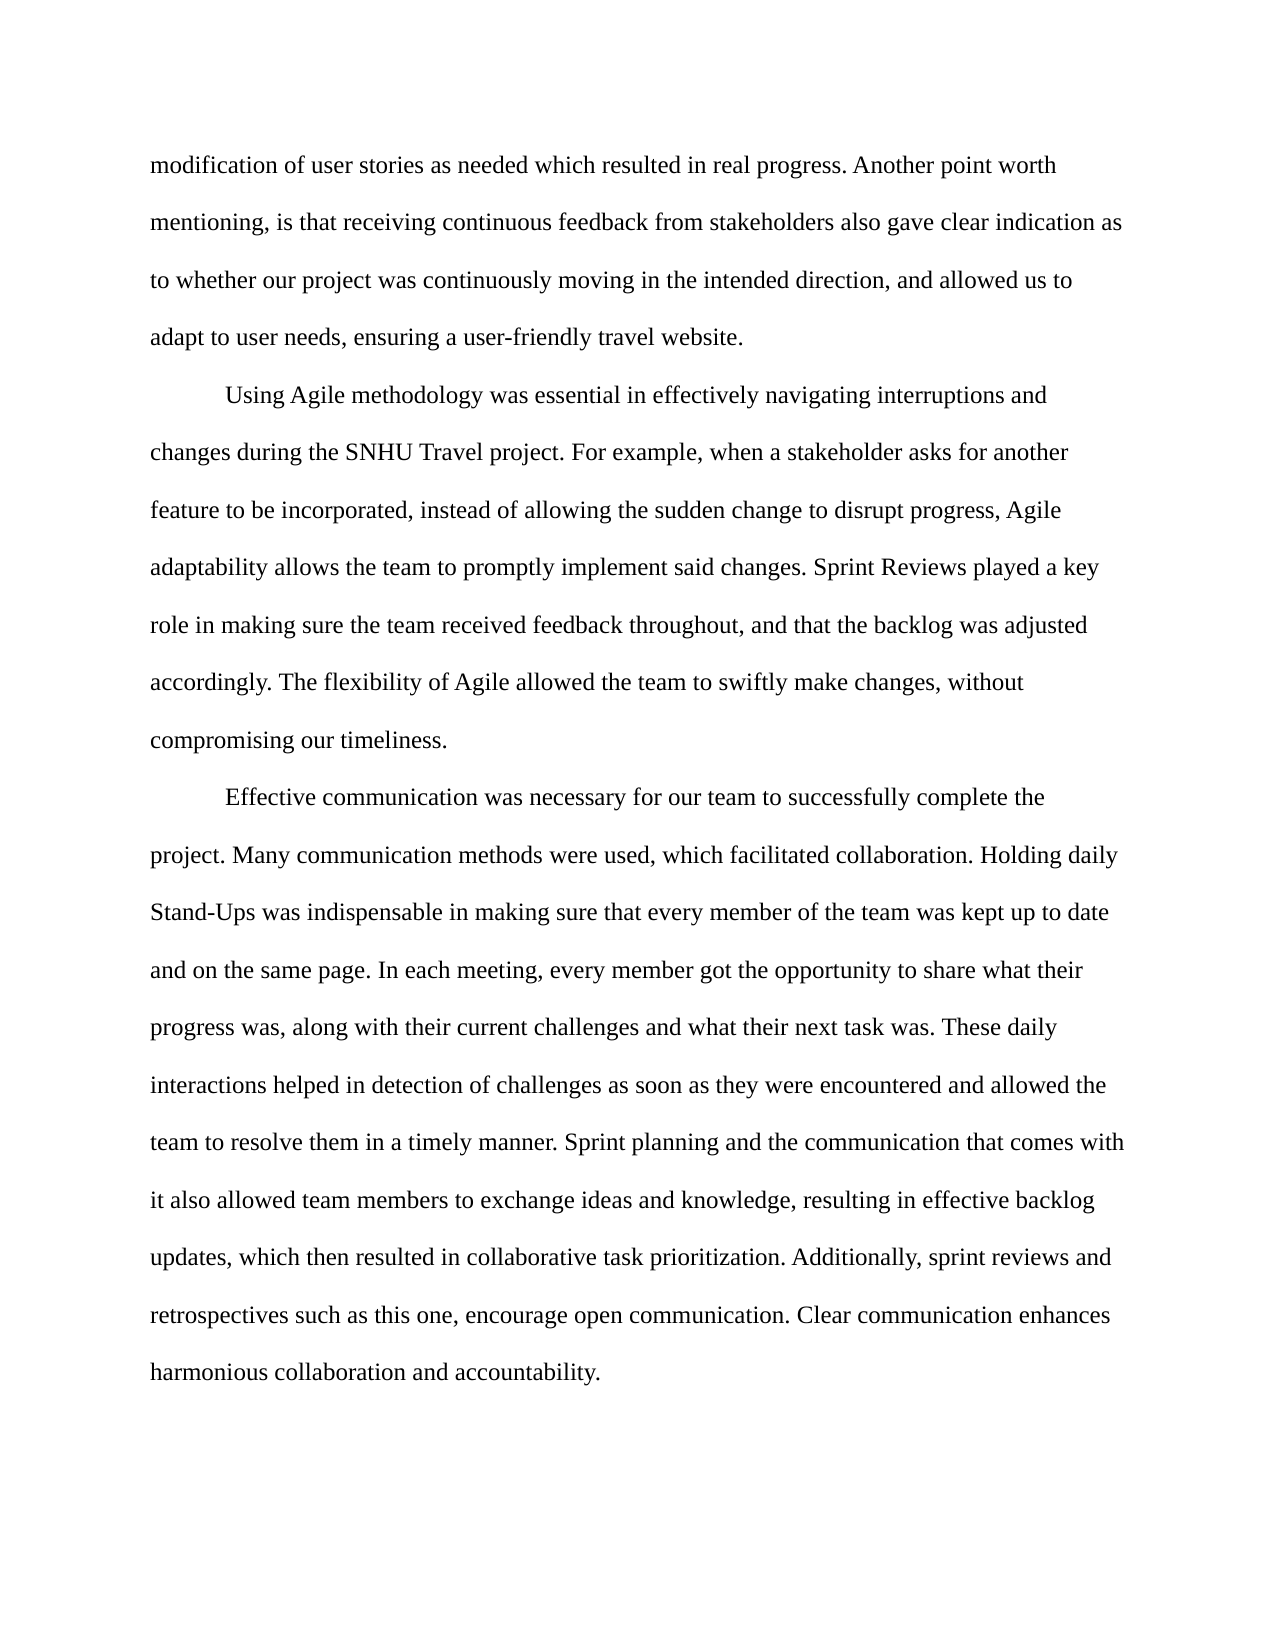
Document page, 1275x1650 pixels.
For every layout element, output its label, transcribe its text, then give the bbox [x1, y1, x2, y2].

text Effective communication was necessary for our team to successfully complete the project. Many communication methods were used, which facilitated collaboration. Holding daily Stand-Ups was indispensable in making sure that every member of the team was kept up to date and on the same page. In each meeting, every member got the opportunity to share what their progress was, along with their current challenges and what their next task was. These daily interactions helped in detection of challenges as soon as they were encountered and allowed the team to resolve them in a timely manner. Sprint planning and the communication that comes with it also allowed team members to exchange ideas and knowledge, resulting in effective backlog updates, which then resulted in collaborative task prioritization. Additionally, sprint reviews and retrospectives such as this one, encourage open communication. Clear communication enhances harmonious collaboration and accountability. [150, 782, 1125, 1386]
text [150, 150, 1125, 351]
text Using Agile methodology was essential in effectively navigating interruptions and changes during the SNHU Travel project. For example, when a stakeholder asks for another feature to be incorporated, instead of allowing the sudden change to disrupt progress, Agile adaptability allows the team to promptly implement said changes. Sprint Reviews played a key role in making sure the team received feedback throughout, and that the backlog was adjusted accordingly. The flexibility of Agile allowed the team to swiftly make changes, without compromising our timeliness. [150, 380, 1125, 754]
